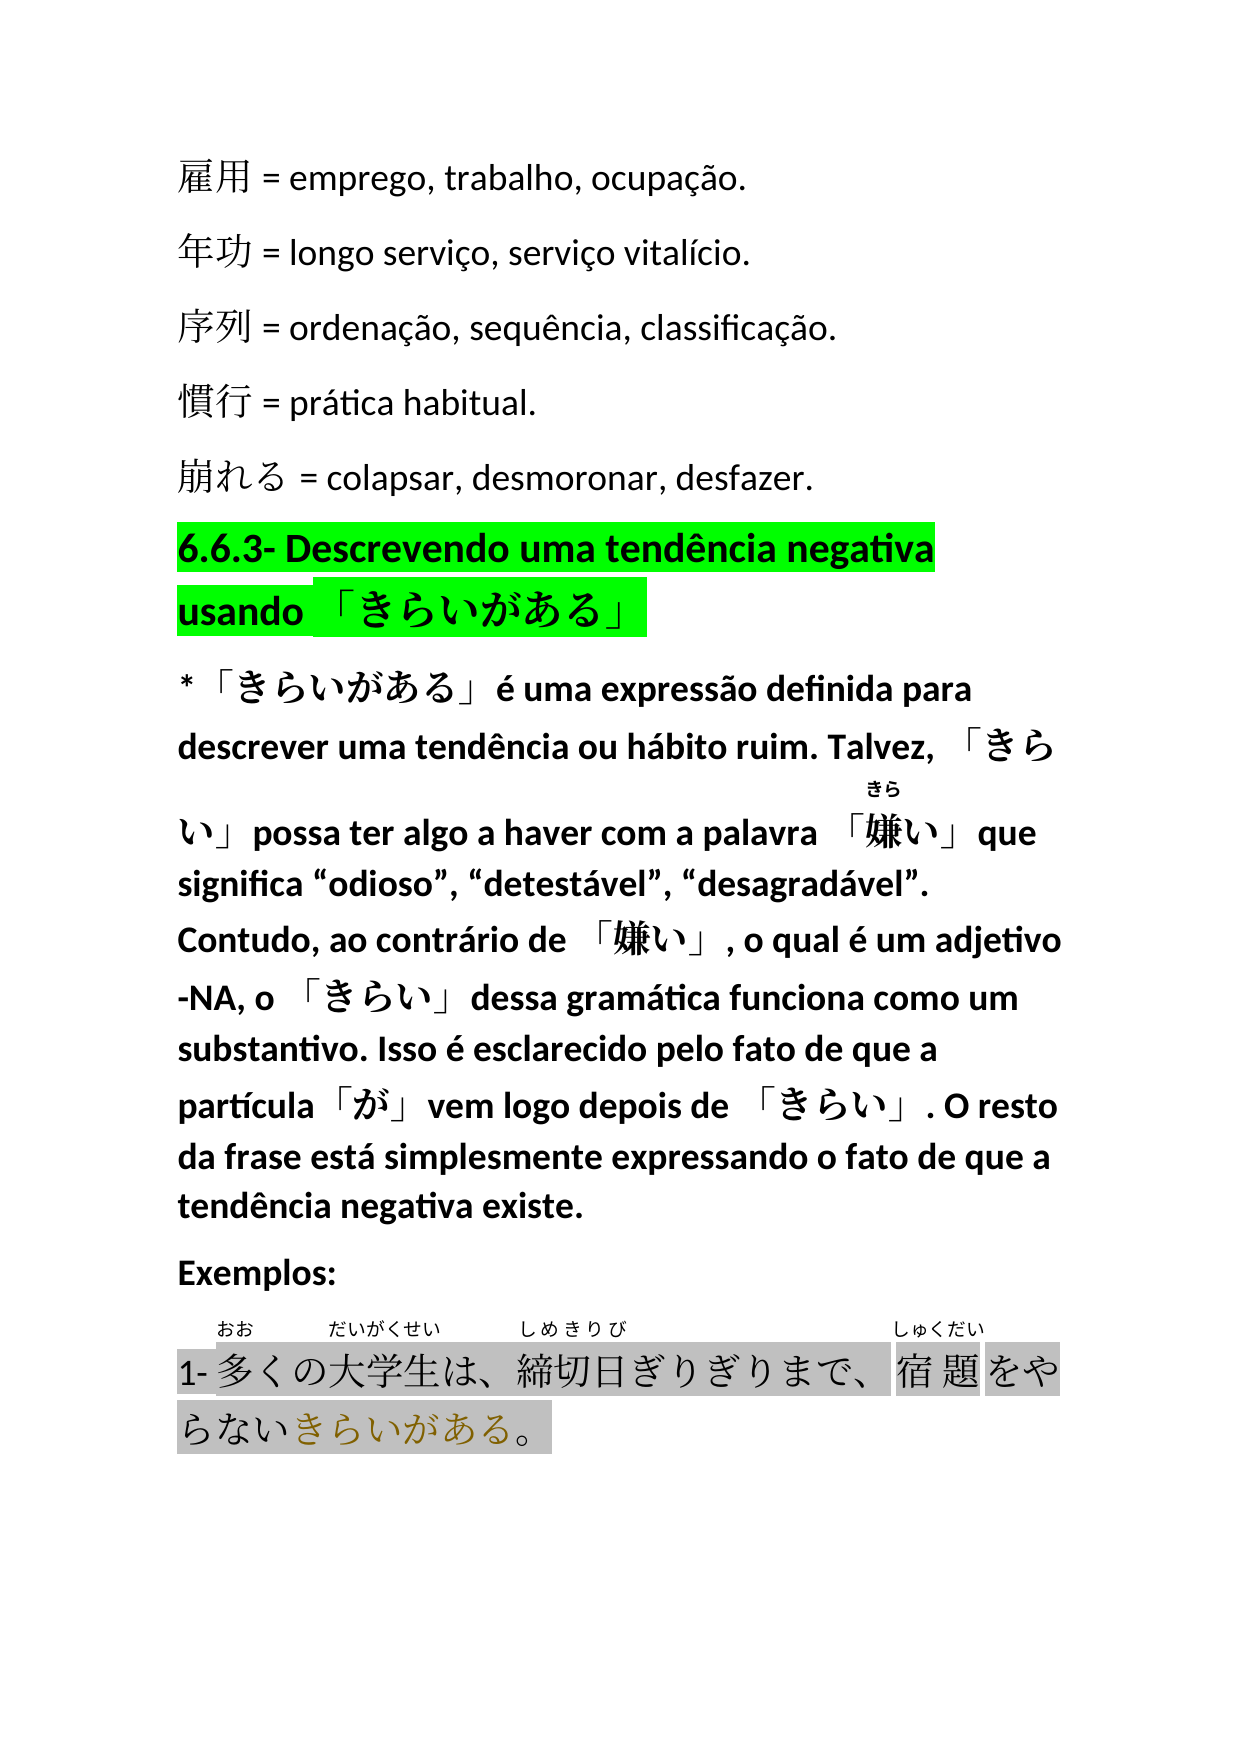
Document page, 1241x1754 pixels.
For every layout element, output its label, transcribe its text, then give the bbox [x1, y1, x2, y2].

text Exemplos: [177, 1248, 1063, 1294]
text 序列 = ordenação, sequência, classificação. [177, 297, 1063, 351]
text 1- くのは、ぎりぎりまで、をやらないきらいがある。 [177, 1314, 1063, 1454]
text 年功 = longo serviço, serviço vitalício. [177, 222, 1063, 276]
text *「きらいがある」é uma expressão definida para descrever uma tendência ou hábito ruim. Talvez, 「きらい」possa ter algo a haver com a palavra 「い」que significa “odioso”, “detestável”, “desagradável”. Contudo, ao contrário de 「嫌い」, o qual é um adjetivo -NA, o 「きらい」dessa gramática funciona como um substantivo. Isso é esclarecido pelo fato de que a partícula「が」vem logo depois de 「きらい」. O resto da frase está simplesmente expressando o fato de que a tendência negativa existe. [177, 658, 1063, 1228]
text 慣行 = prática habitual. [177, 372, 1063, 426]
text 崩れる = colapsar, desmoronar, desfazer. [177, 447, 1063, 501]
text 6.6.3- Descrevendo uma tendência negativa usando 「きらいがある」 [177, 522, 1063, 637]
text 雇用 = emprego, trabalho, ocupação. [177, 148, 1063, 201]
